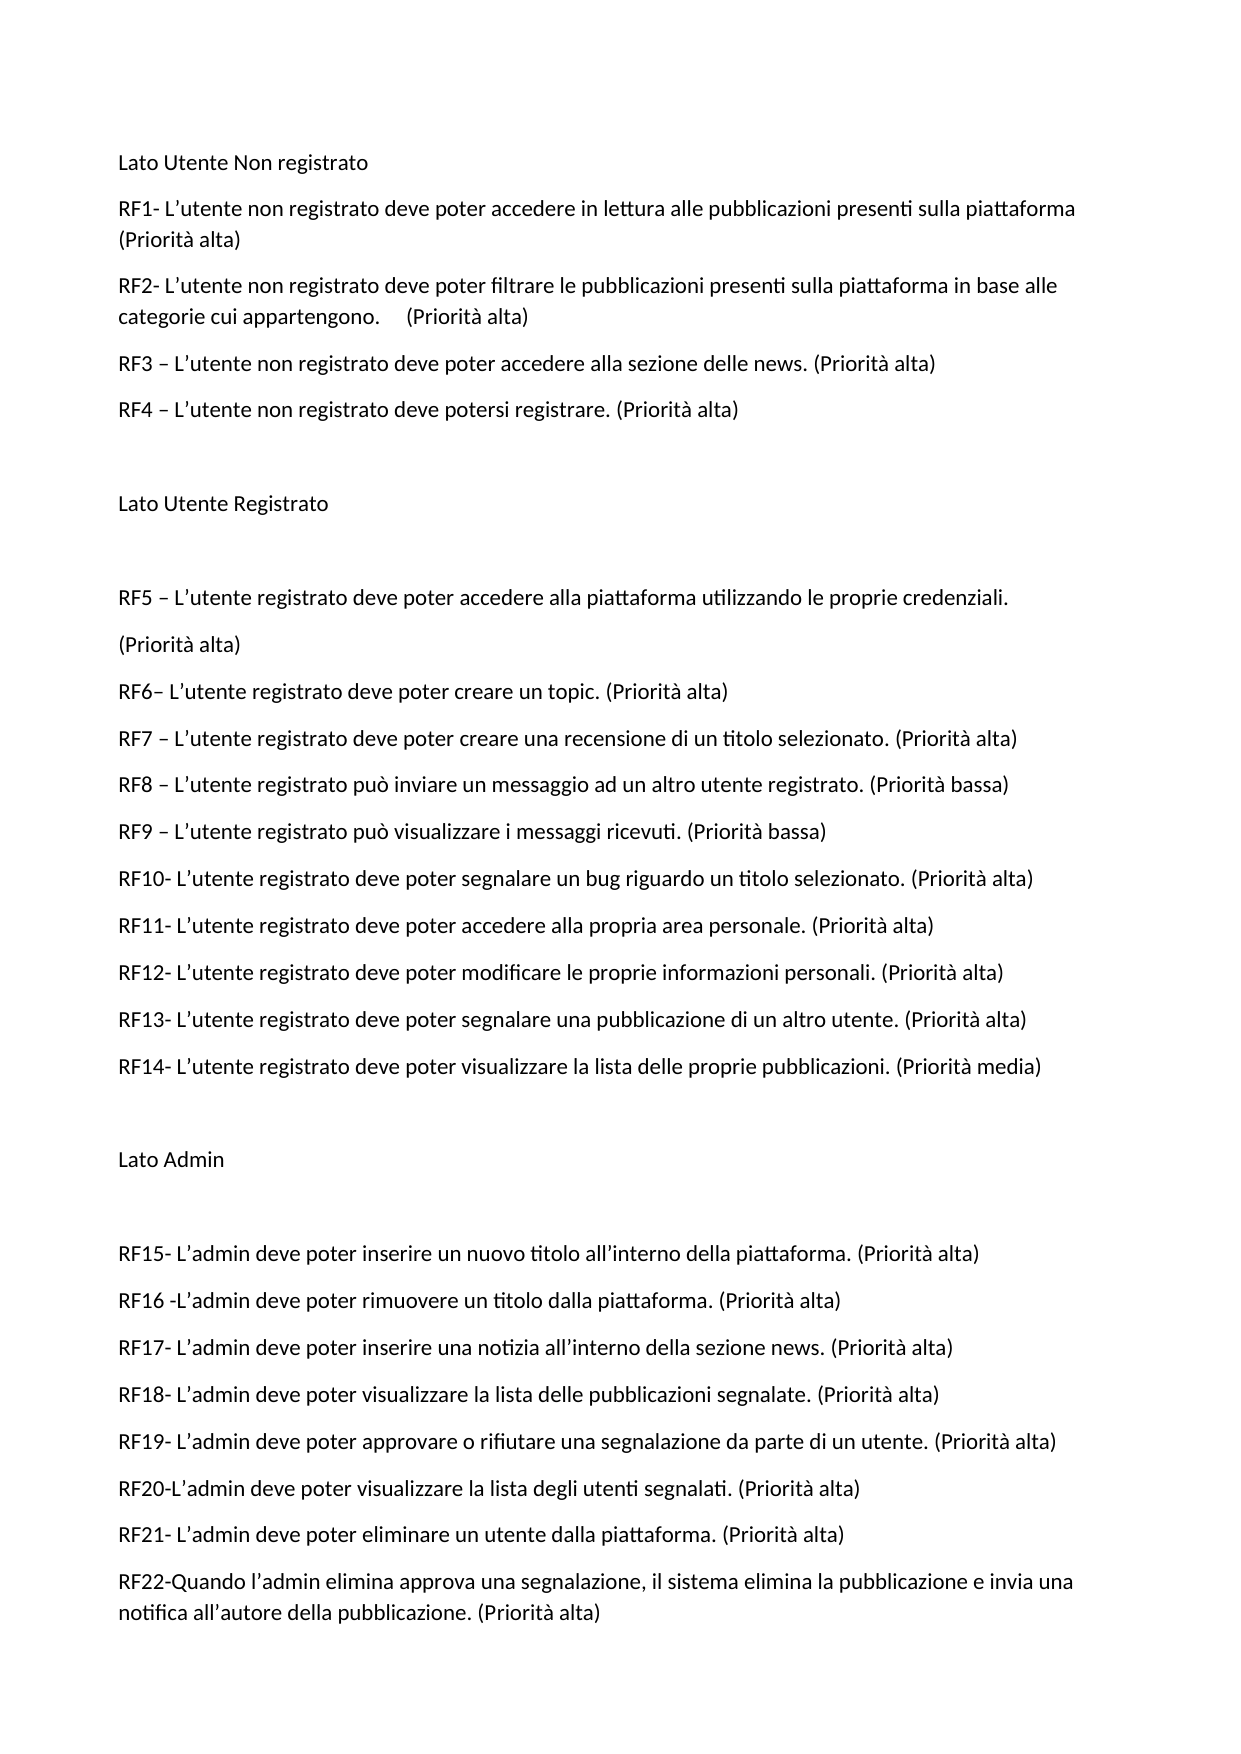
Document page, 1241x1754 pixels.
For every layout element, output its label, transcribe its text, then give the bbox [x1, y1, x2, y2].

text RF15- L’admin deve poter inserire un nuovo titolo all’interno della piattaforma. (Priorità alta) [118, 1239, 1122, 1267]
text RF8 – L’utente registrato può inviare un messaggio ad un altro utente registrato. (Priorità bassa) [118, 771, 1122, 798]
text RF5 – L’utente registrato deve poter accedere alla piattaforma utilizzando le proprie credenziali. [118, 583, 1122, 611]
text RF6– L’utente registrato deve poter creare un topic. (Priorità alta) [118, 677, 1122, 705]
text RF16 -L’admin deve poter rimuovere un titolo dalla piattaforma. (Priorità alta) [118, 1286, 1122, 1314]
text RF7 – L’utente registrato deve poter creare una recensione di un titolo selezionato. (Priorità alta) [118, 724, 1122, 752]
text RF22-Quando l’admin elimina approva una segnalazione, il sistema elimina la pubblicazione e invia una notifica all’autore della pubblicazione. (Priorità alta) [118, 1567, 1122, 1626]
text Lato Utente Registrato [118, 489, 1122, 517]
text RF20-L’admin deve poter visualizzare la lista degli utenti segnalati. (Priorità alta) [118, 1474, 1122, 1502]
text RF3 – L’utente non registrato deve poter accedere alla sezione delle news. (Priorità alta) [118, 349, 1122, 377]
text RF12- L’utente registrato deve poter modificare le proprie informazioni personali. (Priorità alta) [118, 958, 1122, 986]
text RF21- L’admin deve poter eliminare un utente dalla piattaforma. (Priorità alta) [118, 1521, 1122, 1548]
text Lato Utente Non registrato [118, 148, 1122, 176]
text RF4 – L’utente non registrato deve potersi registrare. (Priorità alta) [118, 396, 1122, 423]
text Lato Admin [118, 1146, 1122, 1173]
text RF13- L’utente registrato deve poter segnalare una pubblicazione di un altro utente. (Priorità alta) [118, 1005, 1122, 1033]
text RF11- L’utente registrato deve poter accedere alla propria area personale. (Priorità alta) [118, 911, 1122, 939]
text RF2- L’utente non registrato deve poter filtrare le pubblicazioni presenti sulla piattaforma in base alle categorie cui appartengono. (Priorità alta) [118, 272, 1122, 330]
text RF17- L’admin deve poter inserire una notizia all’interno della sezione news. (Priorità alta) [118, 1333, 1122, 1361]
text RF18- L’admin deve poter visualizzare la lista delle pubblicazioni segnalate. (Priorità alta) [118, 1380, 1122, 1408]
text RF1- L’utente non registrato deve poter accedere in lettura alle pubblicazioni presenti sulla piattaforma (Priorità alta) [118, 194, 1122, 253]
text RF10- L’utente registrato deve poter segnalare un bug riguardo un titolo selezionato. (Priorità alta) [118, 864, 1122, 892]
text (Priorità alta) [118, 630, 1122, 658]
text RF14- L’utente registrato deve poter visualizzare la lista delle proprie pubblicazioni. (Priorità media) [118, 1052, 1122, 1080]
text RF9 – L’utente registrato può visualizzare i messaggi ricevuti. (Priorità bassa) [118, 817, 1122, 845]
text RF19- L’admin deve poter approvare o rifiutare una segnalazione da parte di un utente. (Priorità alta) [118, 1427, 1122, 1455]
